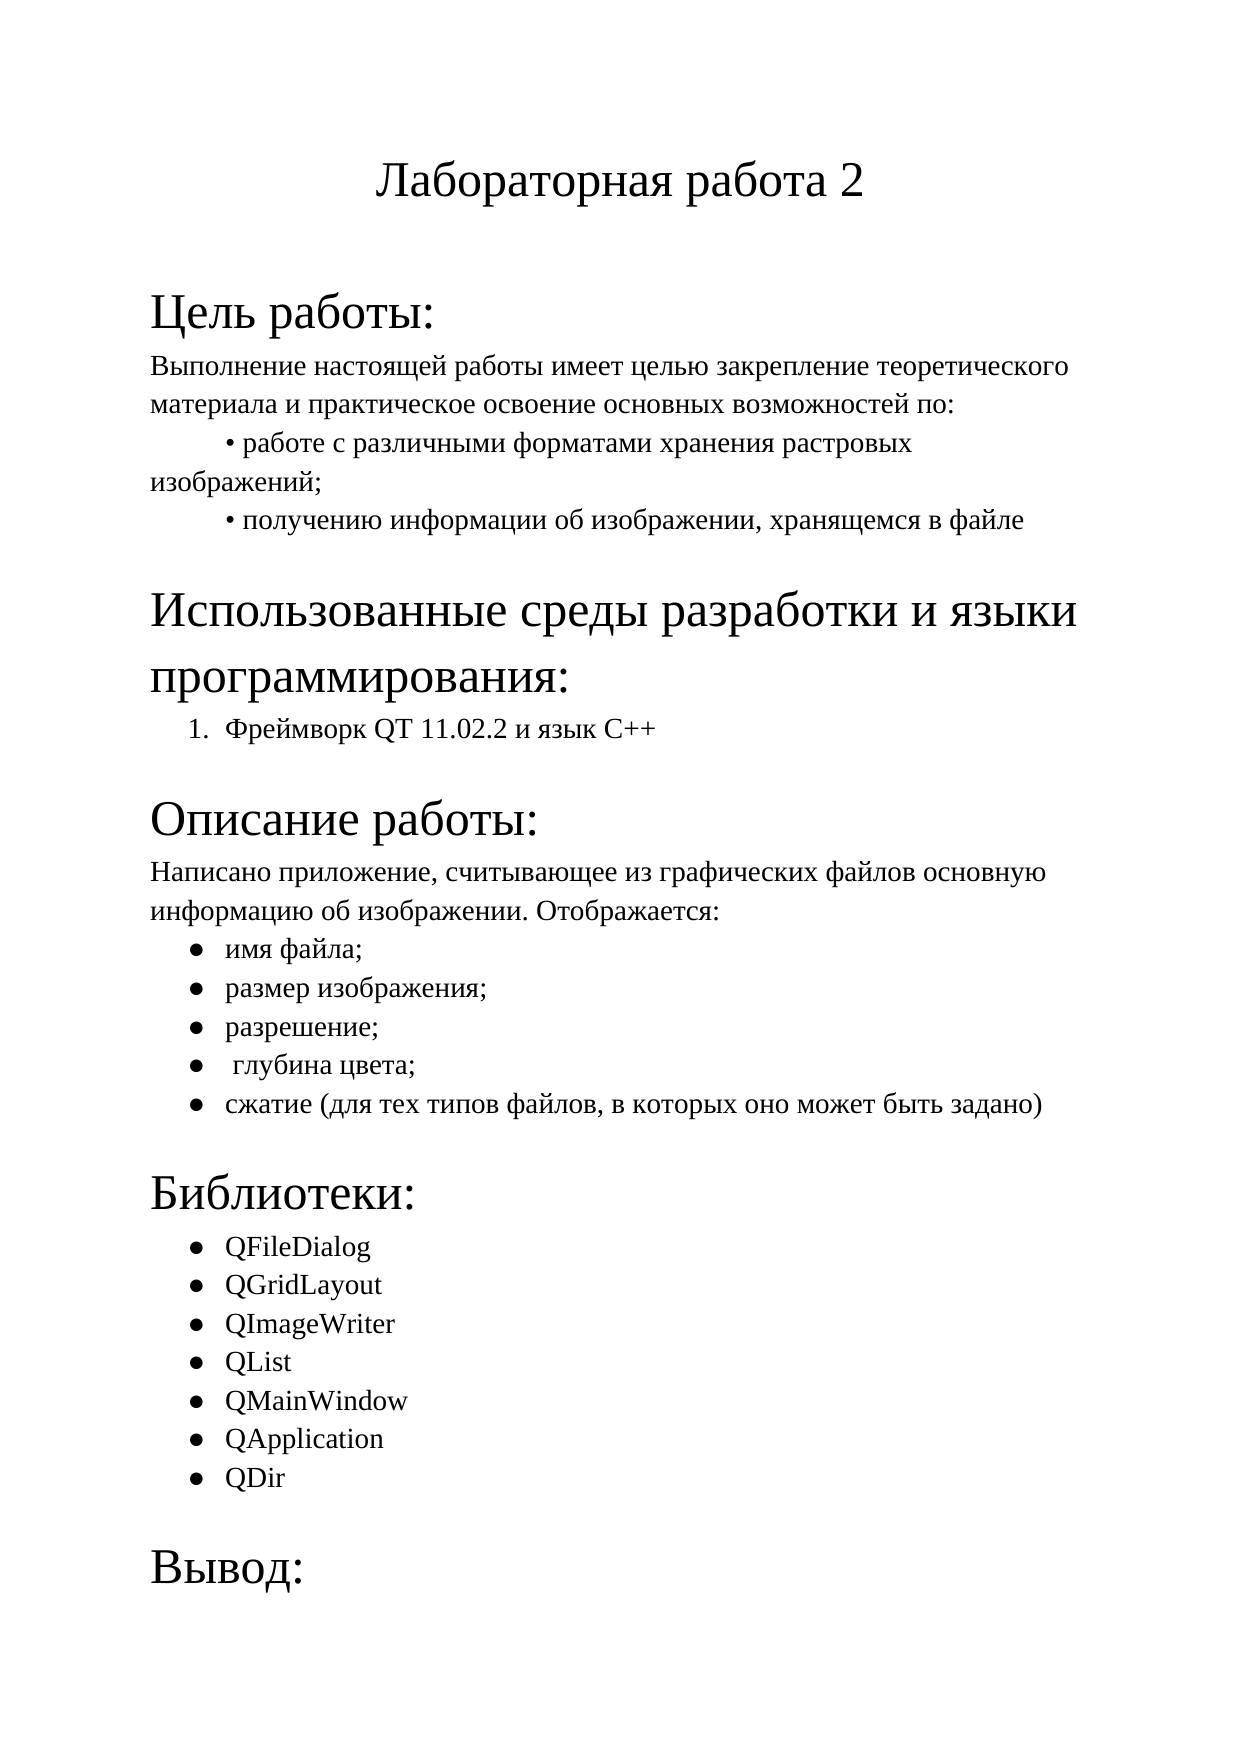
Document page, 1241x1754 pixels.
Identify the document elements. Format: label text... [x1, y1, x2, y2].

list Фреймворк QT 11.02.2 и язык C++ [187, 711, 1090, 745]
text Цель работы: [150, 282, 1090, 339]
list глубина цвета; [187, 1047, 1090, 1081]
text Использованные среды разработки и языки программирования: [150, 579, 1090, 703]
text Выполнение настоящей работы имеет целью закрепление теоретического материала и практическое освоение основных возможностей по: [150, 348, 1090, 420]
list имя файла; [187, 932, 1090, 965]
list QList [187, 1344, 1090, 1378]
list QImageWriter [187, 1306, 1090, 1339]
list разрешение; [187, 1009, 1090, 1042]
text Библиотеки: [150, 1163, 1090, 1220]
list QGridLayout [187, 1267, 1090, 1301]
list QApplication [187, 1422, 1090, 1455]
list сжатие (для тех типов файлов, в которых оно может быть задано) [187, 1086, 1090, 1119]
text • получению информации об изображении, хранящемся в файле [150, 502, 1090, 536]
list QDir [187, 1460, 1090, 1494]
list QFileDialog [187, 1229, 1090, 1262]
text Написано приложение, считывающее из графических файлов основную информацию об изображении. Отображается: [150, 854, 1090, 927]
text Вывод: [150, 1537, 1090, 1595]
text Лабораторная работа 2 [150, 150, 1090, 207]
list QMainWindow [187, 1383, 1090, 1417]
list размер изображения; [187, 970, 1090, 1004]
text Описание работы: [150, 788, 1090, 846]
text • работе с различными форматами хранения растровых изображений; [150, 425, 1090, 497]
